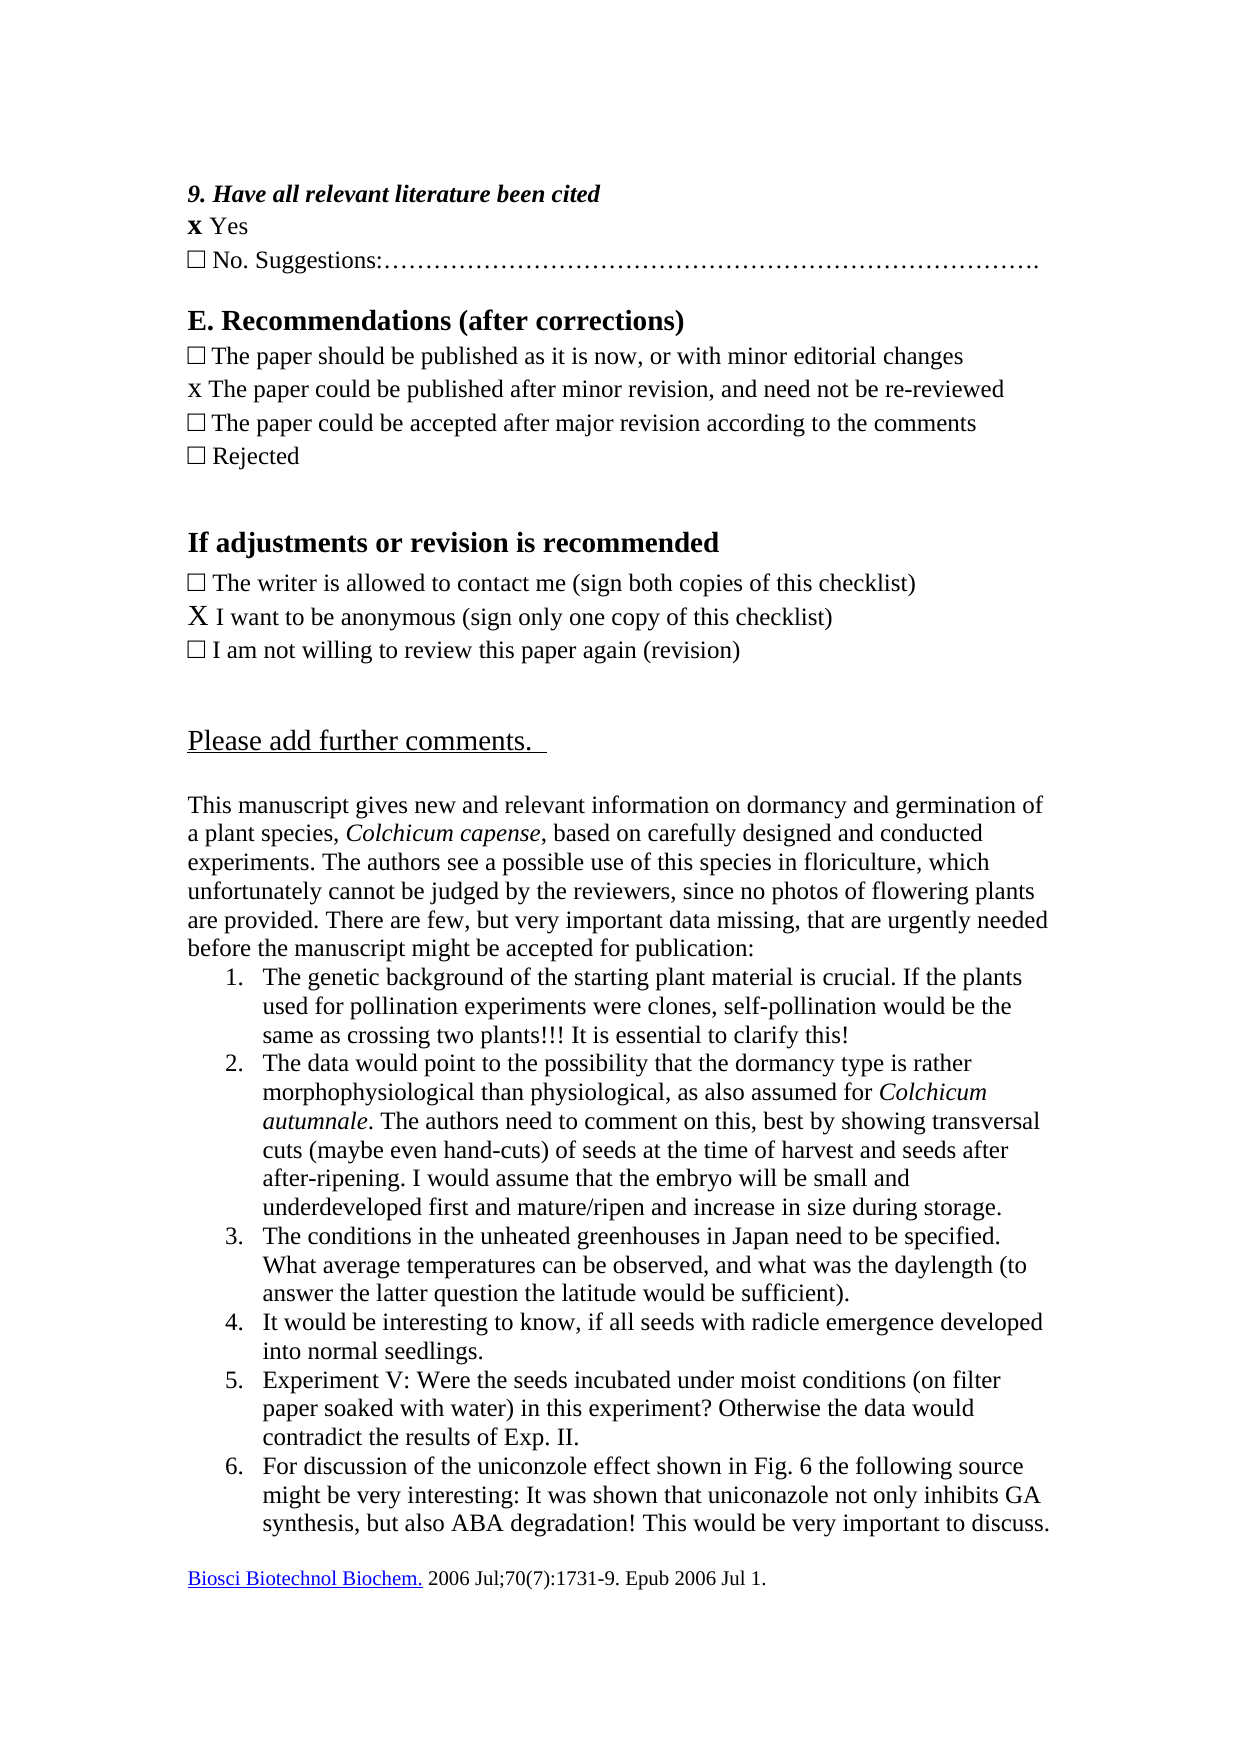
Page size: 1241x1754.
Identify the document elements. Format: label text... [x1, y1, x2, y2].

text □ The writer is allowed to contact me (sign both copies of this checklist) [187, 564, 1053, 598]
text Biosci Biotechnol Biochem. 2006 Jul;70(7):1731-9. Epub 2006 Jul 1. [187, 1566, 1053, 1590]
text x Yes [187, 207, 1053, 241]
text X I want to be anonymous (sign only one copy of this checklist) [187, 598, 1053, 632]
list The data would point to the possibility that the dormancy type is rather morphophysiological than physiological, as also assumed for Colchicum autumnale. The authors need to comment on this, best by showing transversal cuts (maybe even hand-cuts) of seeds at the time of harvest and seeds after after-ripening. I would assume that the embryo will be small and underdeveloped first and mature/ripen and increase in size during storage. [225, 1048, 1053, 1221]
list The genetic background of the starting plant material is crucial. If the plants used for pollination experiments were clones, self-pollination would be the same as crossing two plants!!! It is essential to clarify this! [225, 962, 1053, 1048]
text 9. Have all relevant literature been cited [187, 179, 1053, 207]
subtitle If adjustments or revision is recommended [187, 525, 1053, 558]
text This manuscript gives new and relevant information on dormancy and germination of a plant species, Colchicum capense, based on carefully designed and conducted experiments. The authors see a possible use of this species in floriculture, which unfortunately cannot be judged by the reviewers, since no photos of flowering plants are provided. There are few, but very important data missing, that are urgently needed before the manuscript might be accepted for publication: [187, 790, 1053, 962]
list For discussion of the uniconzole effect shown in Fig. 6 the following source might be very interesting: It was shown that uniconazole not only inhibits GA synthesis, but also ABA degradation! This would be very important to discuss. [225, 1451, 1053, 1537]
list The conditions in the unheated greenhouses in Japan need to be specified. What average temperatures can be observed, and what was the daylength (to answer the latter question the latitude would be sufficient). [225, 1221, 1053, 1307]
text □ Rejected [187, 437, 1053, 471]
text □ The paper could be accepted after major revision according to the comments [187, 404, 1053, 437]
text E. Recommendations (after corrections) [187, 303, 1053, 337]
text Please add further comments. [187, 723, 1053, 756]
text □ No. Suggestions:……………………………………………………………………. [187, 241, 1053, 274]
text x The paper could be published after minor revision, and need not be re-reviewed [187, 370, 1053, 404]
text □ The paper should be published as it is now, or with minor editorial changes [187, 337, 1053, 370]
list It would be interesting to know, if all seeds with radicle emergence developed into normal seedlings. [225, 1307, 1053, 1365]
list Experiment V: Were the seeds incubated under moist conditions (on filter paper soaked with water) in this experiment? Otherwise the data would contradict the results of Exp. II. [225, 1365, 1053, 1451]
text □ I am not willing to review this paper again (revision) [187, 632, 1053, 665]
